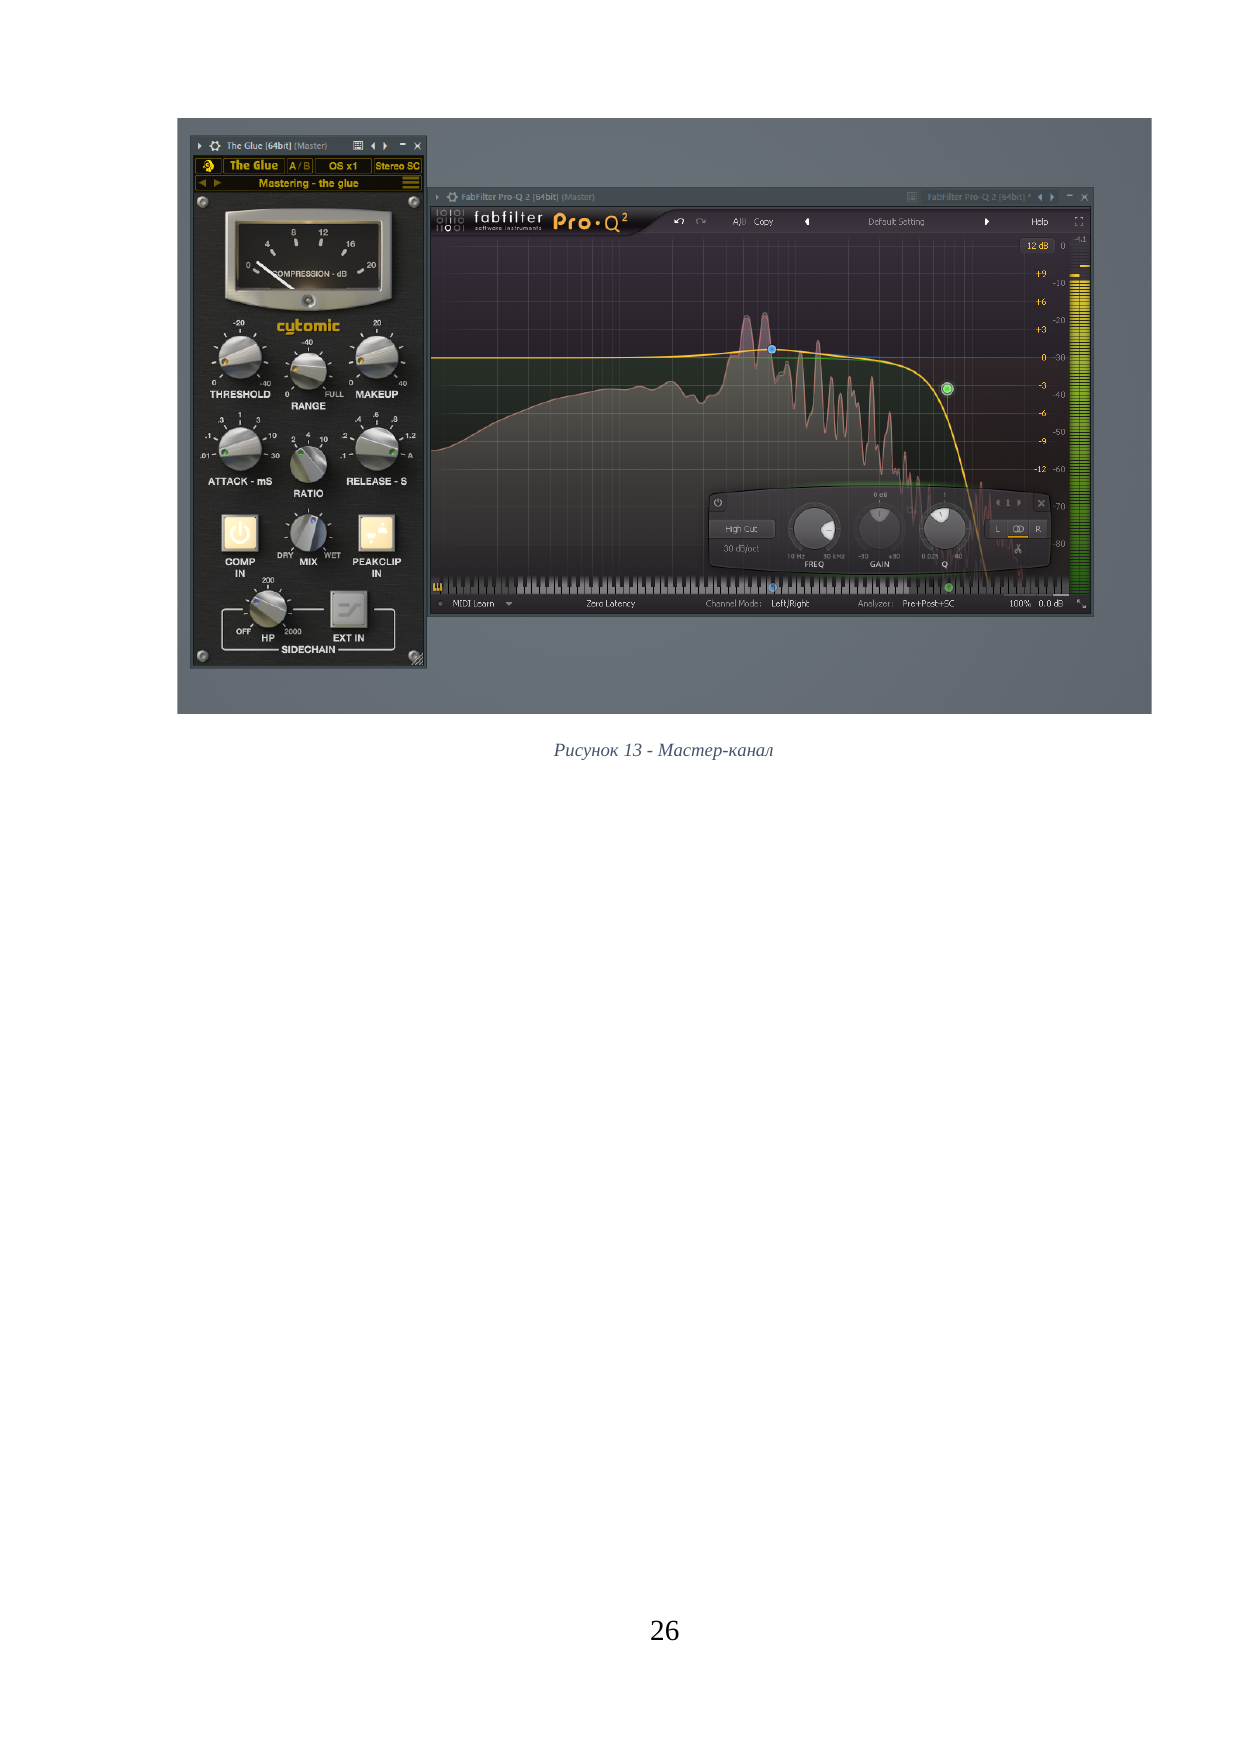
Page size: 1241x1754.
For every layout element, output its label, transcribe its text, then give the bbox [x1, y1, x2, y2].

text Рисунок 13 - Мастер-канал [177, 739, 1152, 761]
picture [177, 118, 1152, 714]
